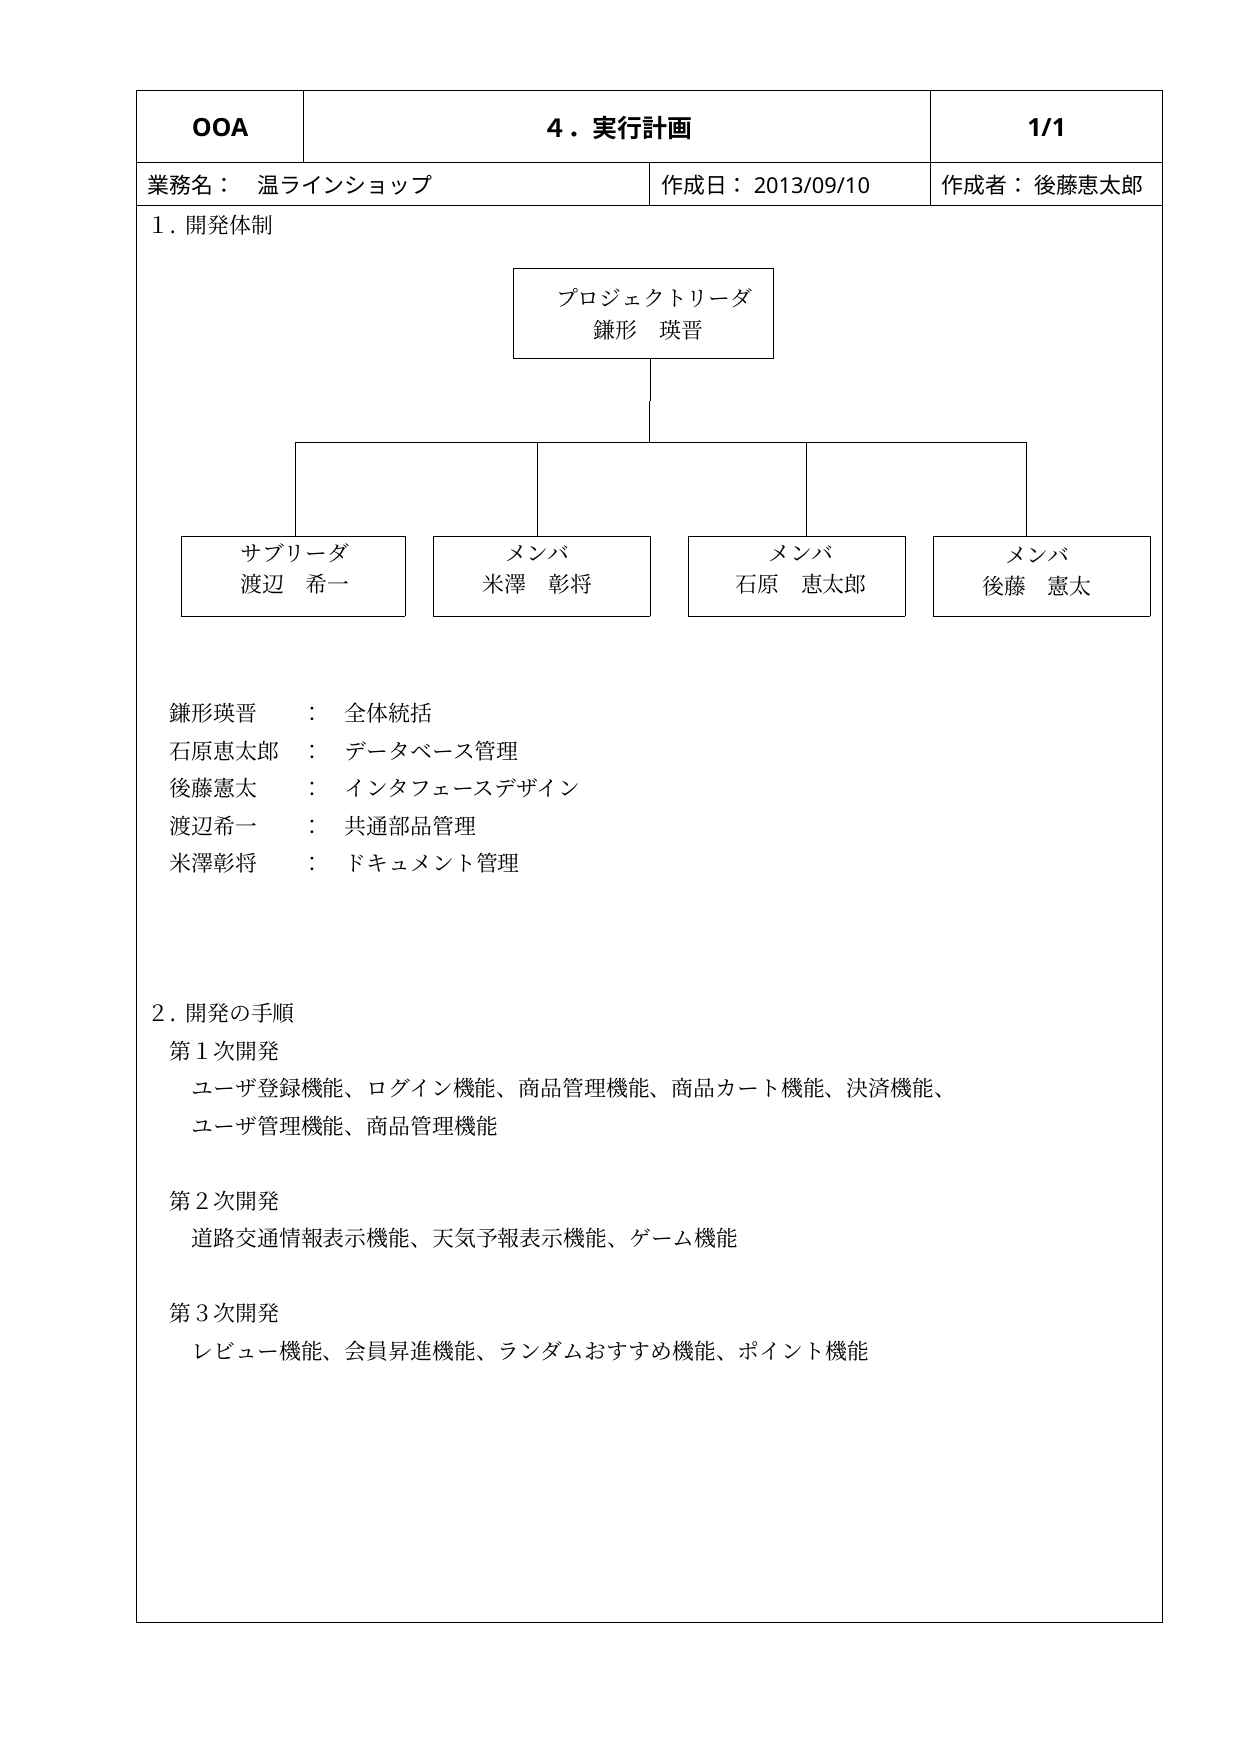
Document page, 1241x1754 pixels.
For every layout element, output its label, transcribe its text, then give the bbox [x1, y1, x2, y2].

table_cell 作成日： 2013/09/10 [650, 163, 930, 205]
table_cell 作成者： 後藤恵太郎 [931, 163, 1162, 205]
table_header 1/1 [931, 91, 1162, 162]
table_header ４．実行計画 [304, 91, 930, 162]
table_header OOA [137, 91, 303, 162]
table_cell 開発体制 鎌形瑛晋 ： 全体統括 石原恵太郎 ： データベース管理 後藤憲太 ： インタフェースデザイン 渡辺希一 ： 共通部品管理 米澤彰将 ： ドキュメント管理 開発の手順 第１次開発 ユーザ登録機能、ログイン機能、商品管理機能、商品カート機能、決済機能、 ユーザ管理機能、商品管理機能 第２次開発 道路交通情報表示機能、天気予報表示機能、ゲーム機能 第３次開発 レビュー機能、会員昇進機能、ランダムおすすめ機能、ポイント機能 [137, 206, 1162, 1622]
table_cell 業務名： 温ラインショップ [137, 163, 649, 205]
